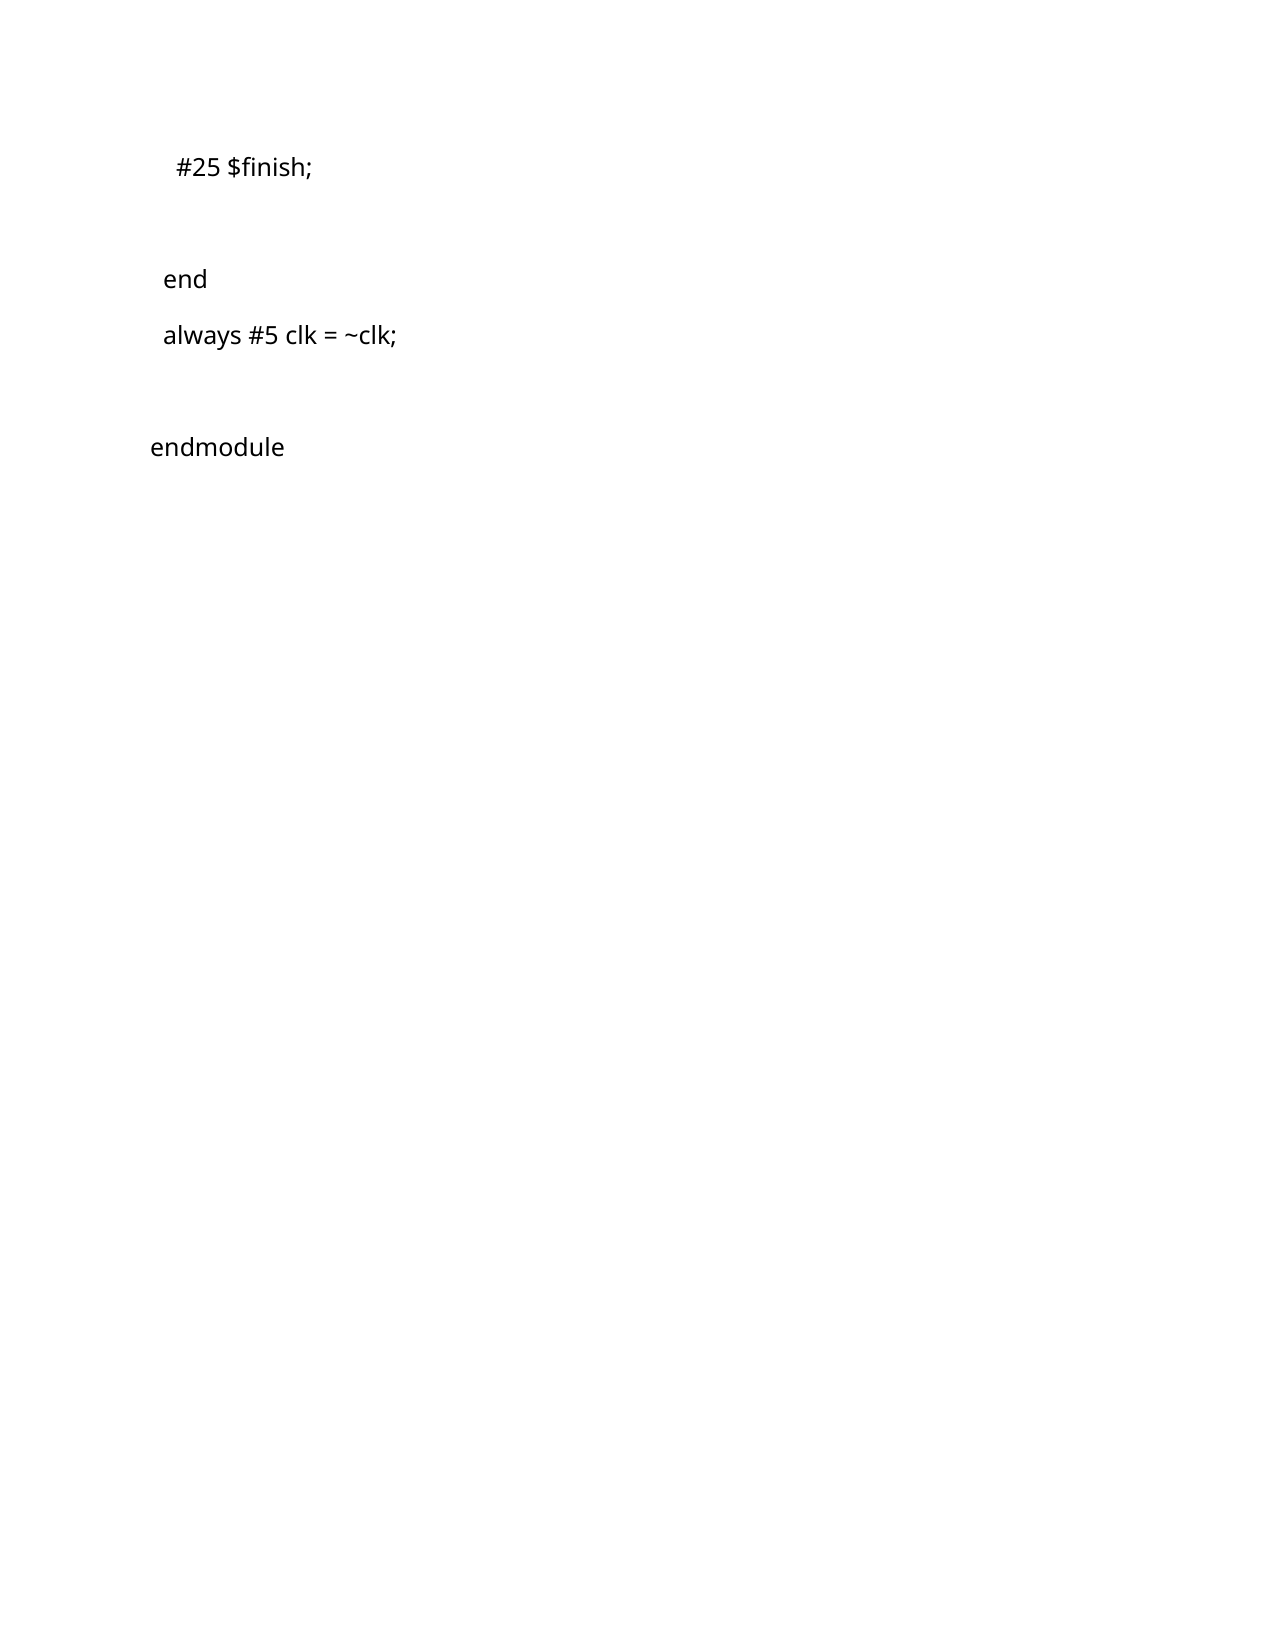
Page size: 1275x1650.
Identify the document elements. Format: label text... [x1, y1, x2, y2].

text end [150, 262, 1125, 296]
text always #5 clk = ~clk; [150, 317, 1125, 352]
text endmodule [150, 429, 1125, 463]
text #25 $finish; [150, 150, 1125, 184]
